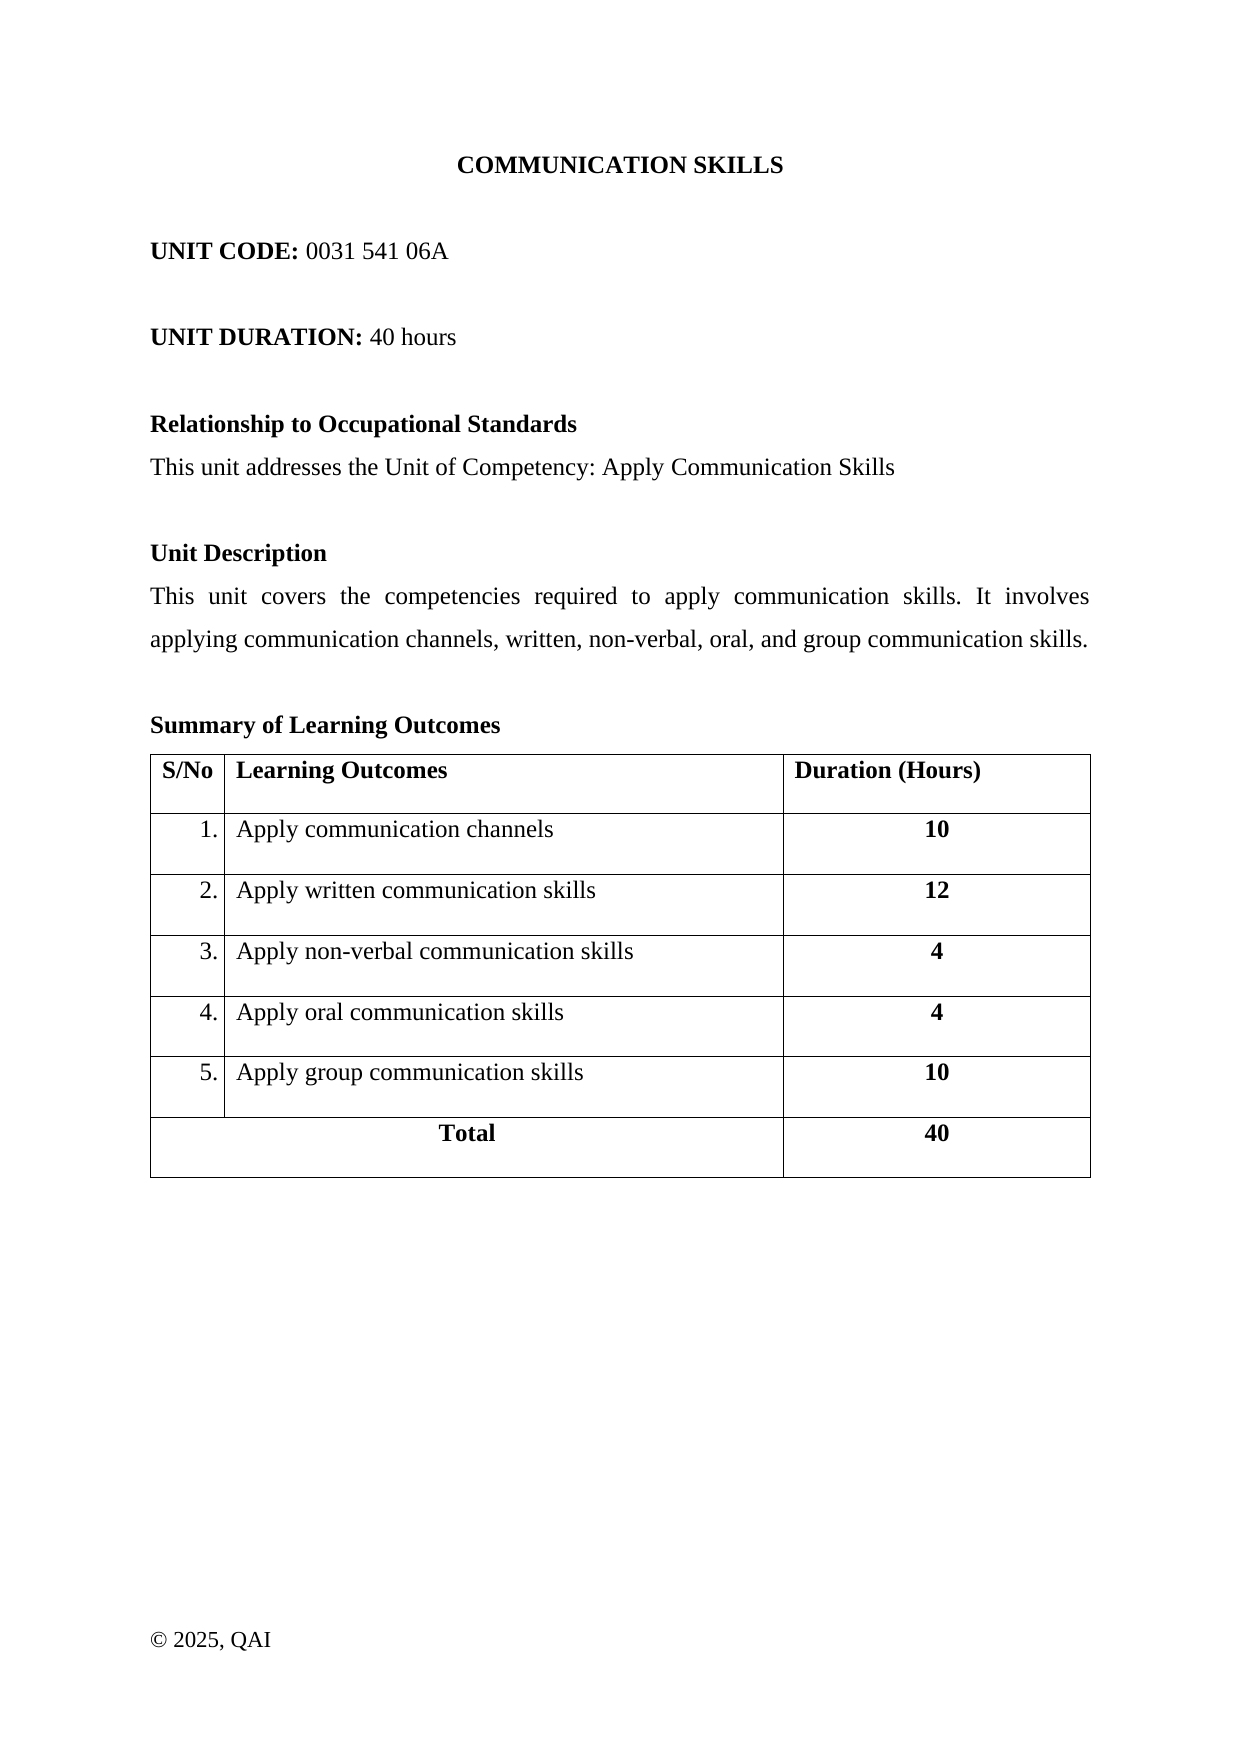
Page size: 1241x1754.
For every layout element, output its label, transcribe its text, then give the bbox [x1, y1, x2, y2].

table_cell 40 [784, 1118, 1090, 1177]
table_cell [151, 875, 224, 935]
table_cell Apply group communication skills [225, 1057, 783, 1117]
text Summary of Learning Outcomes [150, 711, 1090, 739]
table_cell [151, 936, 224, 996]
table_header Duration (Hours) [784, 755, 1090, 813]
table_cell 4 [784, 936, 1090, 996]
table_cell 12 [784, 875, 1090, 935]
text This unit covers the competencies required to apply communication skills. It involves applying communication channels, written, non-verbal, oral, and group communication skills. [150, 581, 1090, 653]
table_cell Apply communication channels [225, 814, 783, 874]
table_cell [151, 1057, 224, 1117]
table_cell [151, 814, 224, 874]
table_cell Total [151, 1118, 783, 1177]
text UNIT DURATION: 40 hours [150, 322, 1090, 351]
table_cell Apply oral communication skills [225, 997, 783, 1056]
text Relationship to Occupational Standards [150, 409, 1090, 437]
subtitle COMMUNICATION SKILLS [150, 150, 1090, 179]
table_cell 10 [784, 1057, 1090, 1117]
table_cell 10 [784, 814, 1090, 874]
table_header Learning Outcomes [225, 755, 783, 813]
text UNIT CODE: 0031 541 06A [150, 236, 1090, 265]
table_cell Apply non-verbal communication skills [225, 936, 783, 996]
table_cell [151, 997, 224, 1056]
text This unit addresses the Unit of Competency: Apply Communication Skills [150, 452, 1090, 481]
table_header S/No [151, 755, 224, 813]
table_cell Apply written communication skills [225, 875, 783, 935]
table_cell 4 [784, 997, 1090, 1056]
text Unit Description [150, 538, 1090, 567]
